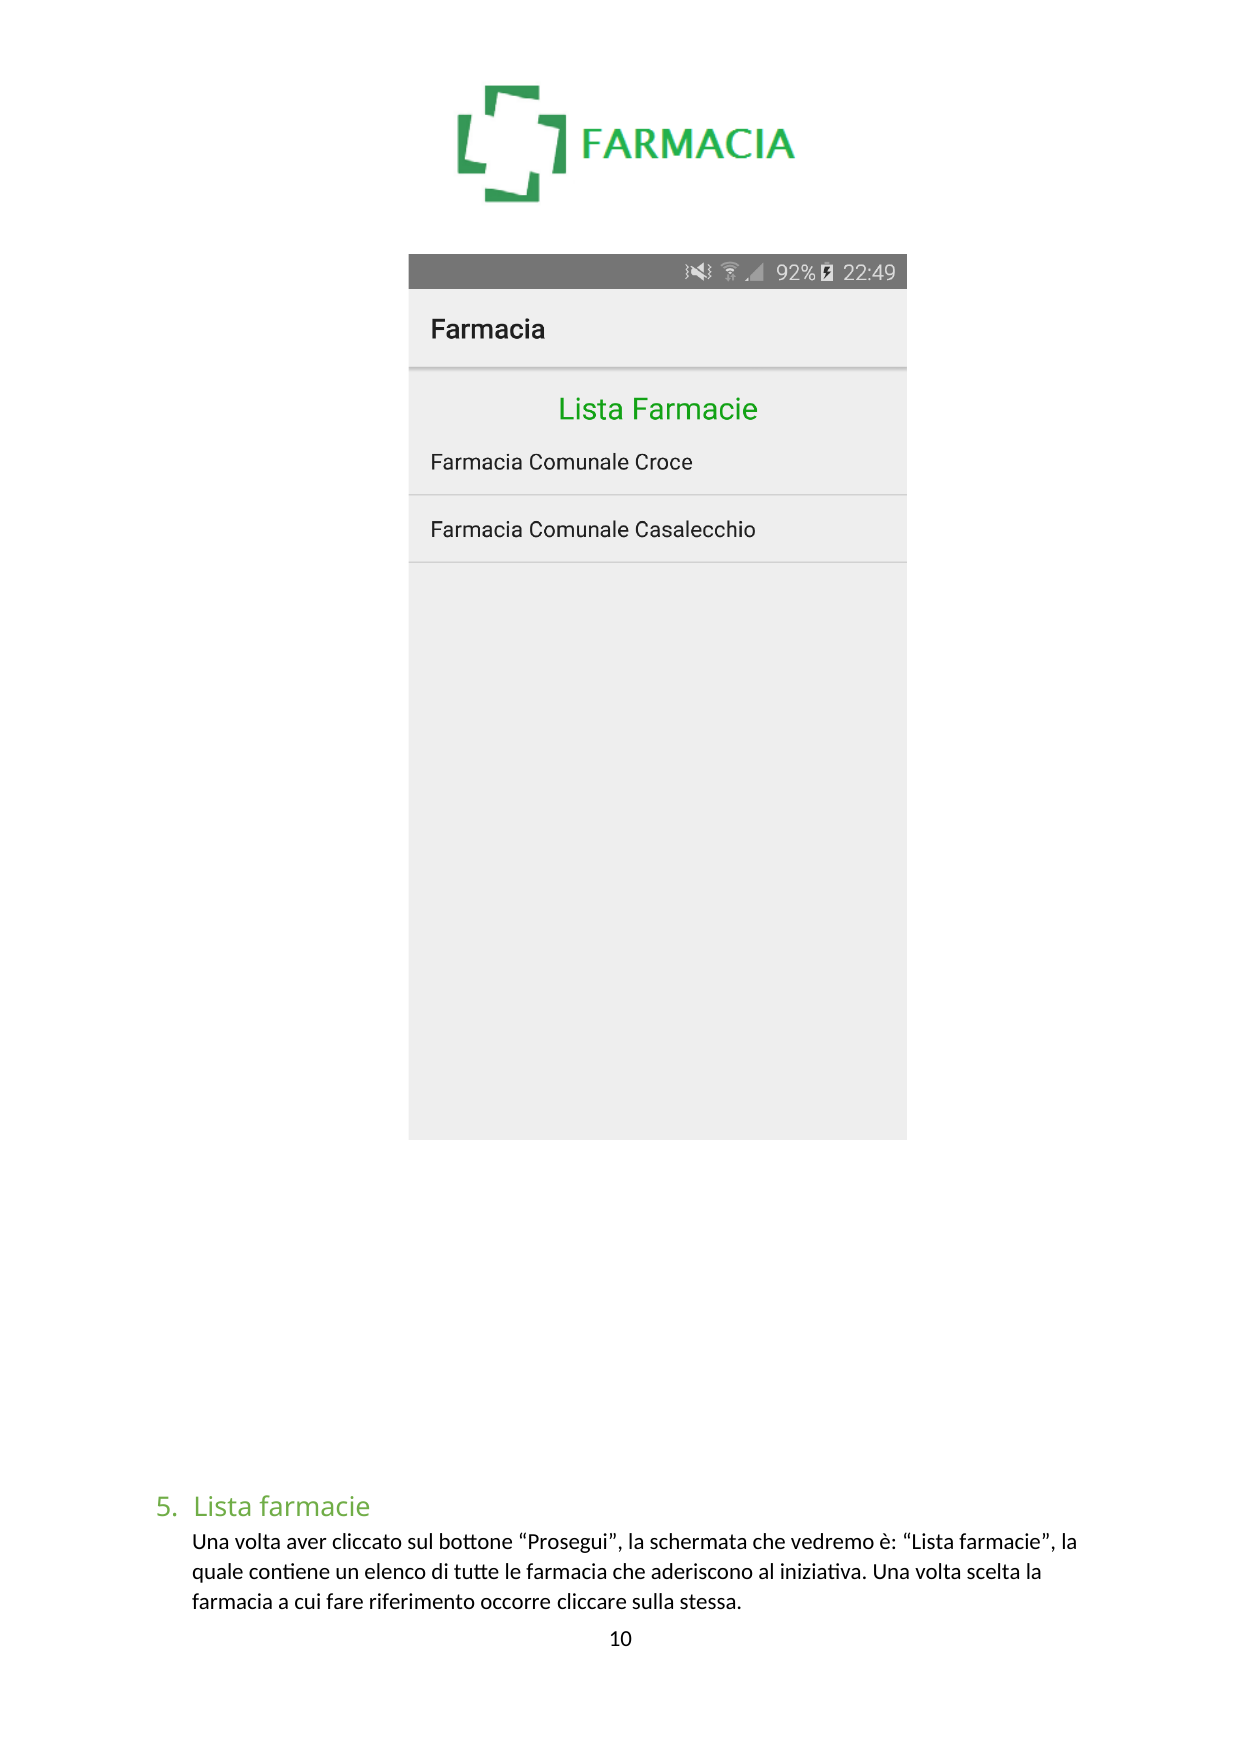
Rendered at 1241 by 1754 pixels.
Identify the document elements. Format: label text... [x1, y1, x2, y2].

text Una volta aver cliccato sul bottone “Prosegui”, la schermata che vedremo è: “Lista farmacie”, la quale contiene un elenco di tutte le farmacia che aderiscono al iniziativa. Una volta scelta la farmacia a cui fare riferimento occorre cliccare sulla stessa. [192, 1527, 1122, 1615]
picture [408, 254, 907, 1140]
picture [441, 73, 799, 208]
subtitle Lista farmacie [156, 1487, 1122, 1524]
